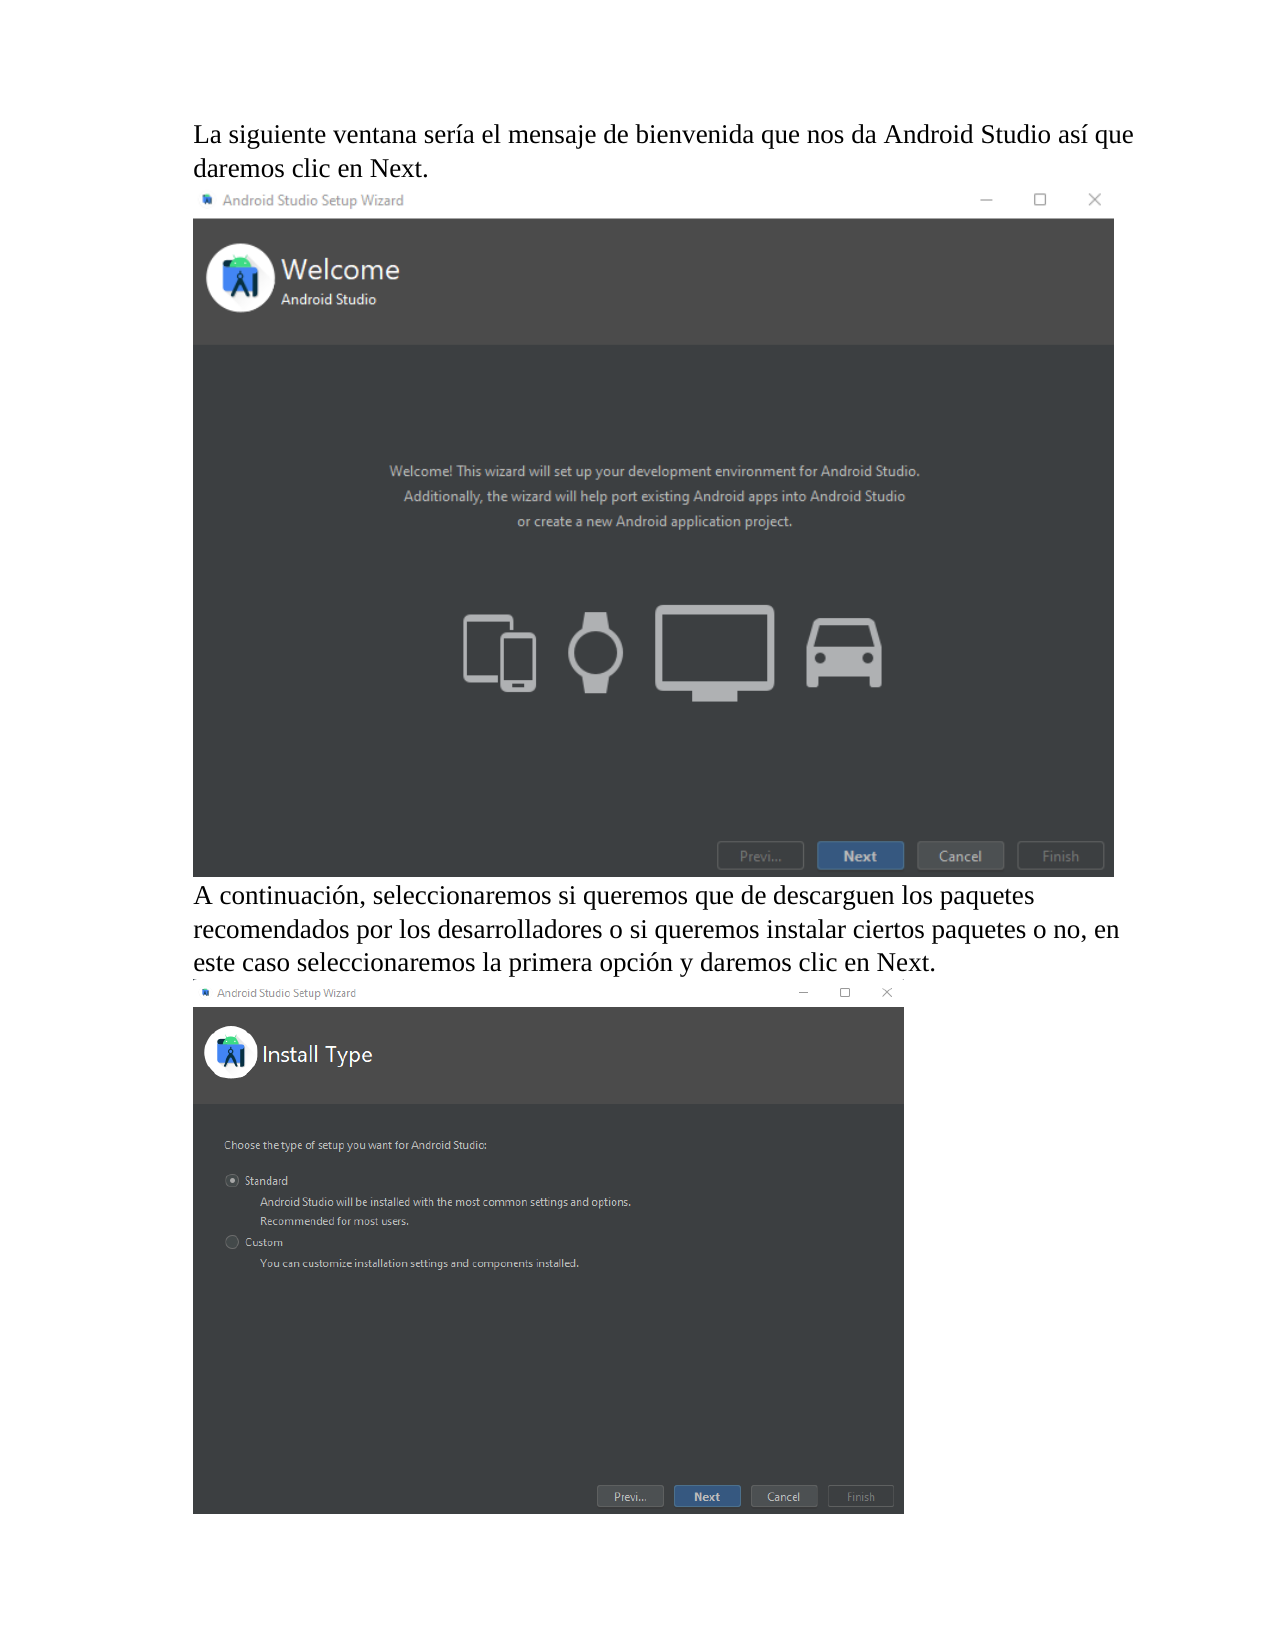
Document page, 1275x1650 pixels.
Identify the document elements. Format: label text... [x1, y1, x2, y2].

picture [193, 185, 1114, 877]
picture [193, 979, 904, 1514]
